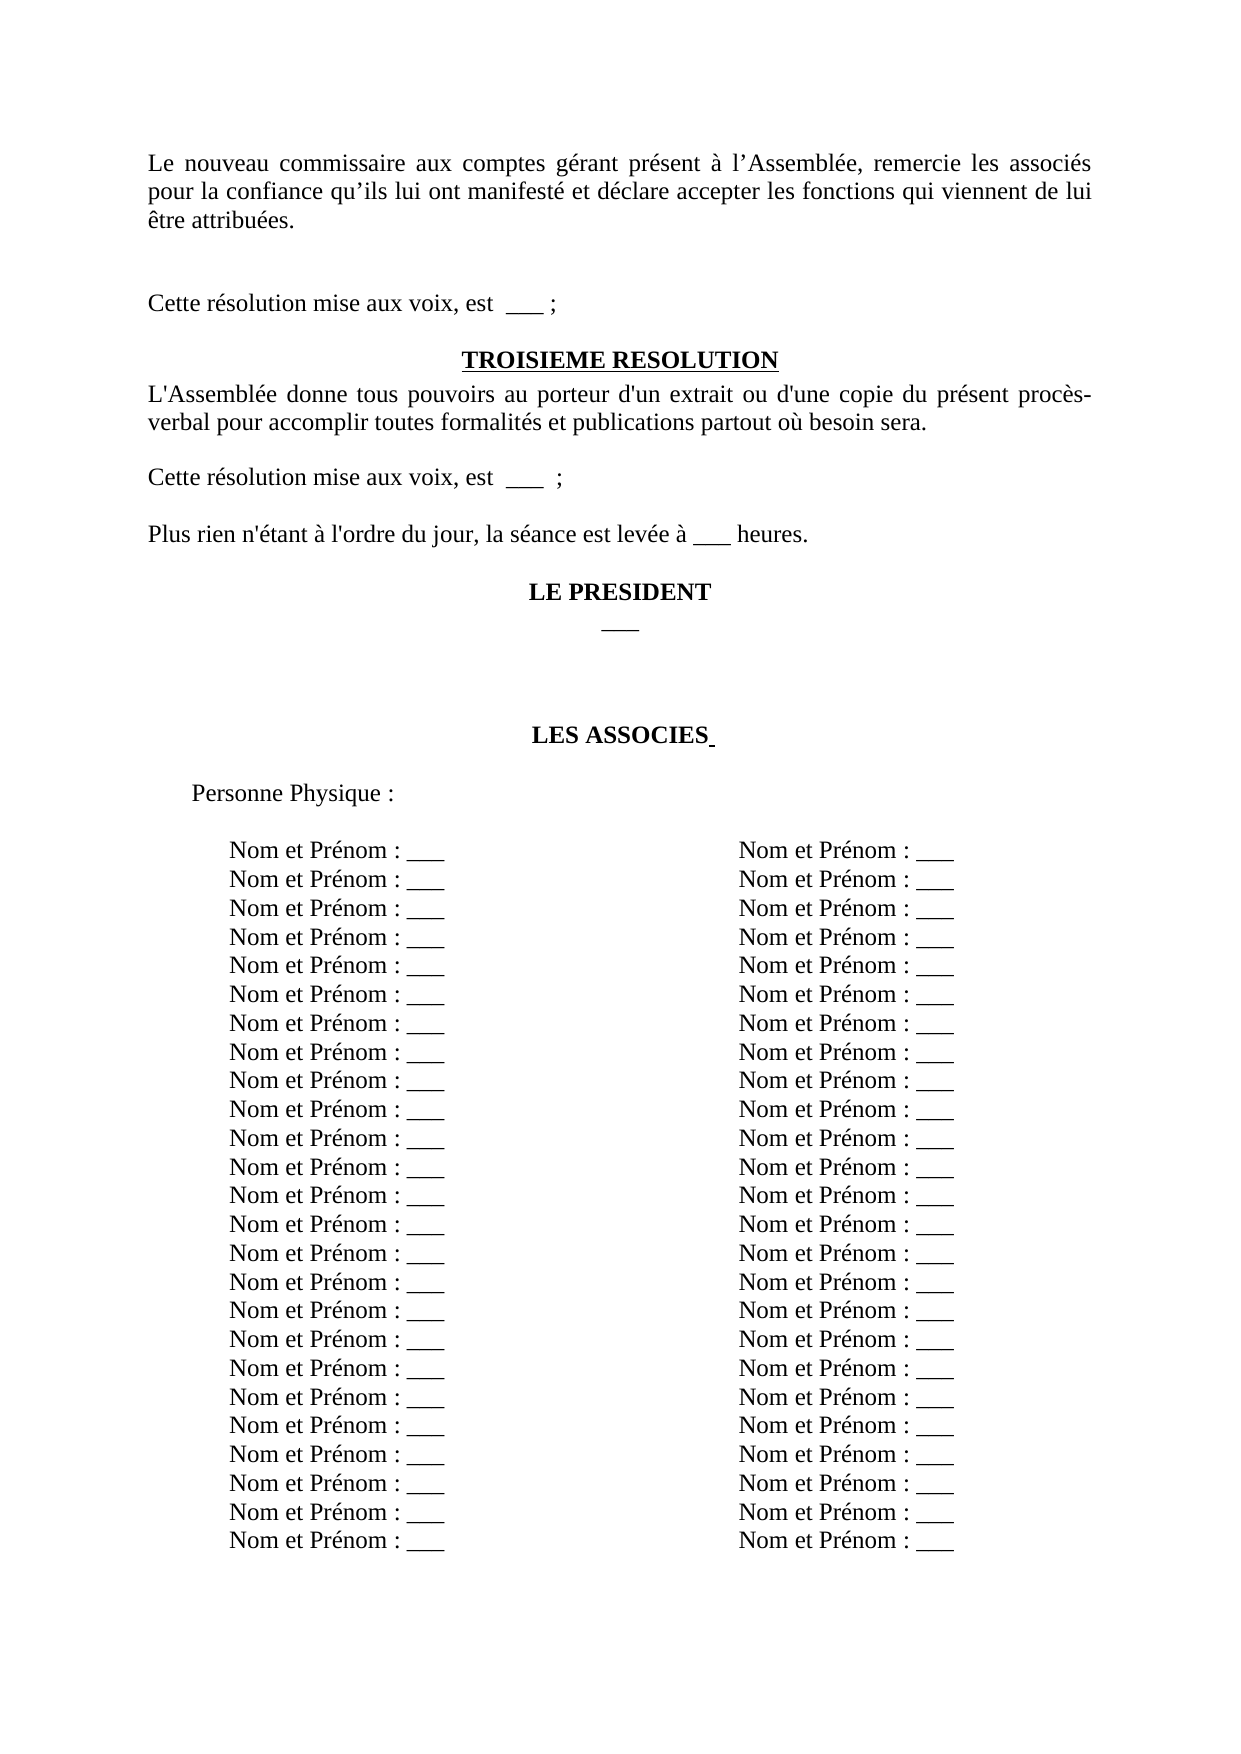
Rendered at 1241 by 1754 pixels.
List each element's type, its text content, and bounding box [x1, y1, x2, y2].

text Cette résolution mise aux voix, est ___ ; [148, 288, 1093, 317]
text LES ASSOCIES [148, 720, 1093, 749]
text Nom et Prénom : ___ [694, 1267, 1093, 1295]
text Nom et Prénom : ___ [185, 893, 583, 922]
text Nom et Prénom : ___ [694, 1382, 1093, 1410]
text LE PRESIDENT [148, 577, 1093, 605]
text Nom et Prénom : ___ [185, 1468, 583, 1497]
text Nom et Prénom : ___ [185, 1382, 583, 1410]
text Plus rien n'étant à l'ordre du jour, la séance est levée à ___ heures. [148, 519, 1093, 548]
text Nom et Prénom : ___ [694, 1209, 1093, 1238]
text Nom et Prénom : ___ [694, 922, 1093, 950]
text Nom et Prénom : ___ [185, 1037, 583, 1065]
text Nom et Prénom : ___ [694, 1295, 1093, 1324]
text Nom et Prénom : ___ [185, 1209, 583, 1238]
text Cette résolution mise aux voix, est ___ ; [148, 462, 1093, 490]
text Nom et Prénom : ___ [694, 1008, 1093, 1037]
text Nom et Prénom : ___ [694, 1353, 1093, 1382]
text L'Assemblée donne tous pouvoirs au porteur d'un extrait ou d'une copie du présent procès-verbal pour accomplir toutes formalités et publications partout où besoin sera. [148, 379, 1093, 436]
text Personne Physique : [185, 778, 1093, 807]
text Nom et Prénom : ___ [185, 835, 583, 864]
text TROISIEME RESOLUTION [148, 346, 1093, 374]
text Nom et Prénom : ___ [185, 922, 583, 950]
text Nom et Prénom : ___ [694, 1468, 1093, 1497]
text Nom et Prénom : ___ [694, 1180, 1093, 1209]
text Nom et Prénom : ___ [694, 1094, 1093, 1123]
text Nom et Prénom : ___ [694, 1525, 1093, 1554]
text Nom et Prénom : ___ [185, 1497, 583, 1525]
text Nom et Prénom : ___ [694, 1324, 1093, 1353]
text Nom et Prénom : ___ [694, 1037, 1093, 1065]
text Nom et Prénom : ___ [185, 1267, 583, 1295]
text Nom et Prénom : ___ [694, 1065, 1093, 1094]
text Nom et Prénom : ___ [694, 1123, 1093, 1152]
text Nom et Prénom : ___ [185, 950, 583, 979]
text Nom et Prénom : ___ [185, 1525, 583, 1554]
text Le nouveau commissaire aux comptes gérant présent à l’Assemblée, remercie les associés pour la confiance qu’ils lui ont manifesté et déclare accepter les fonctions qui viennent de lui être attribuées. [148, 148, 1093, 234]
text Nom et Prénom : ___ [694, 1152, 1093, 1180]
text Nom et Prénom : ___ [694, 1497, 1093, 1525]
text Nom et Prénom : ___ [694, 1238, 1093, 1267]
text Nom et Prénom : ___ [185, 1123, 583, 1152]
text Nom et Prénom : ___ [185, 864, 583, 893]
text Nom et Prénom : ___ [694, 979, 1093, 1008]
text Nom et Prénom : ___ [185, 1180, 583, 1209]
text ___ [148, 605, 1093, 634]
text Nom et Prénom : ___ [185, 1324, 583, 1353]
text Nom et Prénom : ___ [185, 1008, 583, 1037]
text Nom et Prénom : ___ [185, 1410, 583, 1439]
text Nom et Prénom : ___ [694, 950, 1093, 979]
text Nom et Prénom : ___ [185, 1152, 583, 1180]
text Nom et Prénom : ___ [694, 1439, 1093, 1468]
text Nom et Prénom : ___ [185, 1238, 583, 1267]
text Nom et Prénom : ___ [694, 1410, 1093, 1439]
text Nom et Prénom : ___ [694, 835, 1093, 864]
text Nom et Prénom : ___ [694, 893, 1093, 922]
text Nom et Prénom : ___ [694, 864, 1093, 893]
text Nom et Prénom : ___ [185, 1065, 583, 1094]
text Nom et Prénom : ___ [185, 1295, 583, 1324]
text Nom et Prénom : ___ [185, 1094, 583, 1123]
text Nom et Prénom : ___ [185, 1439, 583, 1468]
text Nom et Prénom : ___ [185, 979, 583, 1008]
text Nom et Prénom : ___ [185, 1353, 583, 1382]
